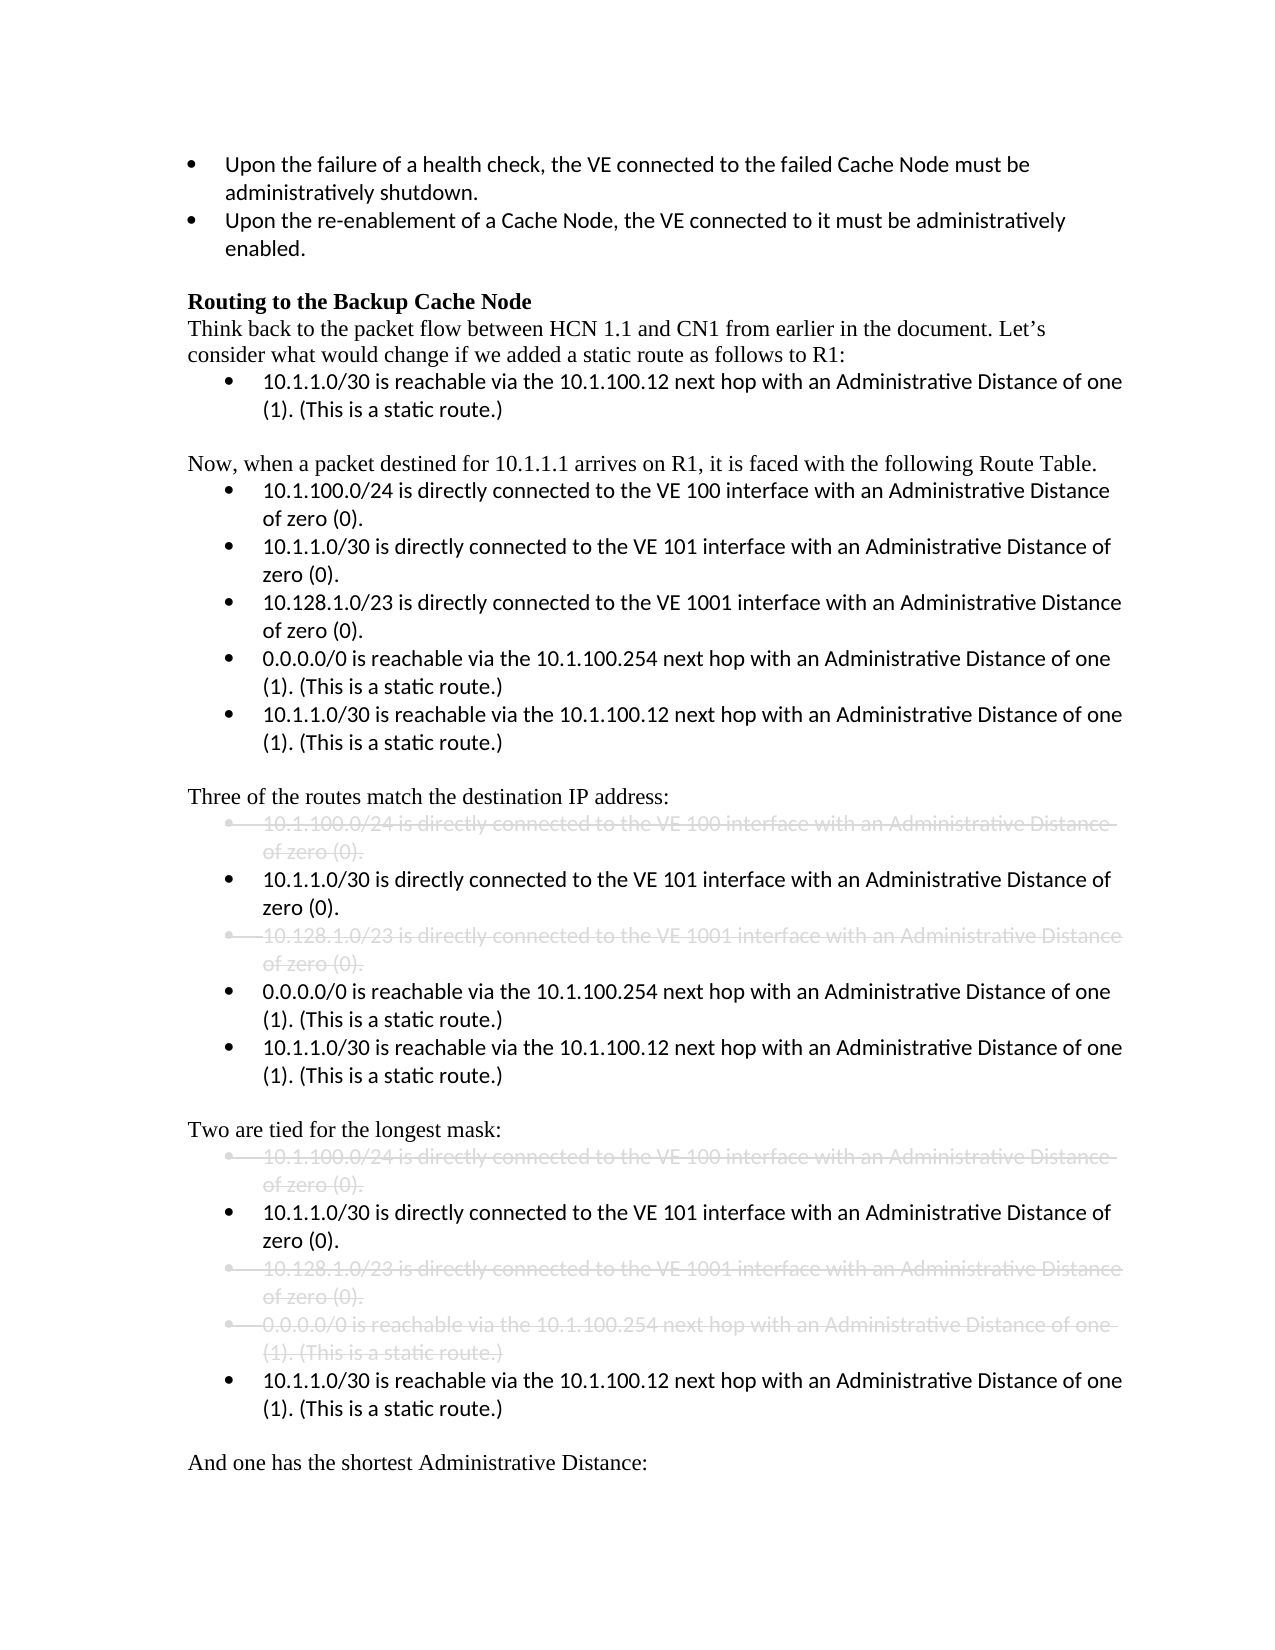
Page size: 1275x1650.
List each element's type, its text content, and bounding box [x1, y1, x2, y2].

list 10.1.1.0/30 is reachable via the 10.1.100.12 next hop with an Administrative Distance of one (1). (This is a static route.) [225, 367, 1125, 423]
list 10.1.100.0/24 is directly connected to the VE 100 interface with an Administrative Distance of zero (0). [225, 1142, 1125, 1198]
list 10.128.1.0/23 is directly connected to the VE 1001 interface with an Administrative Distance of zero (0). [225, 1254, 1125, 1310]
list Upon the re-enablement of a Cache Node, the VE connected to it must be administratively enabled. [187, 206, 1125, 262]
list 10.128.1.0/23 is directly connected to the VE 1001 interface with an Administrative Distance of zero (0). [225, 588, 1125, 644]
text Two are tied for the longest mask: [187, 1116, 1125, 1142]
list 10.1.1.0/30 is reachable via the 10.1.100.12 next hop with an Administrative Distance of one (1). (This is a static route.) [225, 1366, 1125, 1422]
list 0.0.0.0/0 is reachable via the 10.1.100.254 next hop with an Administrative Distance of one (1). (This is a static route.) [225, 644, 1125, 700]
text Think back to the packet flow between HCN 1.1 and CN1 from earlier in the document. Let’s consider what would change if we added a static route as follows to R1: [187, 315, 1125, 367]
text Now, when a packet destined for 10.1.1.1 arrives on R1, it is faced with the following Route Table. [187, 450, 1125, 476]
list 10.1.1.0/30 is reachable via the 10.1.100.12 next hop with an Administrative Distance of one (1). (This is a static route.) [225, 1033, 1125, 1089]
list Upon the failure of a health check, the VE connected to the failed Cache Node must be administratively shutdown. [187, 150, 1125, 206]
text Routing to the Backup Cache Node [187, 288, 1125, 315]
text Three of the routes match the destination IP address: [187, 783, 1125, 809]
list 10.1.1.0/30 is directly connected to the VE 101 interface with an Administrative Distance of zero (0). [225, 1198, 1125, 1254]
list 10.1.1.0/30 is reachable via the 10.1.100.12 next hop with an Administrative Distance of one (1). (This is a static route.) [225, 700, 1125, 756]
list 0.0.0.0/0 is reachable via the 10.1.100.254 next hop with an Administrative Distance of one (1). (This is a static route.) [225, 977, 1125, 1033]
list 10.1.100.0/24 is directly connected to the VE 100 interface with an Administrative Distance of zero (0). [225, 809, 1125, 865]
text And one has the shortest Administrative Distance: [187, 1449, 1125, 1475]
list 10.1.1.0/30 is directly connected to the VE 101 interface with an Administrative Distance of zero (0). [225, 532, 1125, 588]
list 10.1.1.0/30 is directly connected to the VE 101 interface with an Administrative Distance of zero (0). [225, 865, 1125, 921]
list 0.0.0.0/0 is reachable via the 10.1.100.254 next hop with an Administrative Distance of one (1). (This is a static route.) [225, 1310, 1125, 1366]
list 10.128.1.0/23 is directly connected to the VE 1001 interface with an Administrative Distance of zero (0). [225, 921, 1125, 977]
list 10.1.100.0/24 is directly connected to the VE 100 interface with an Administrative Distance of zero (0). [225, 476, 1125, 532]
